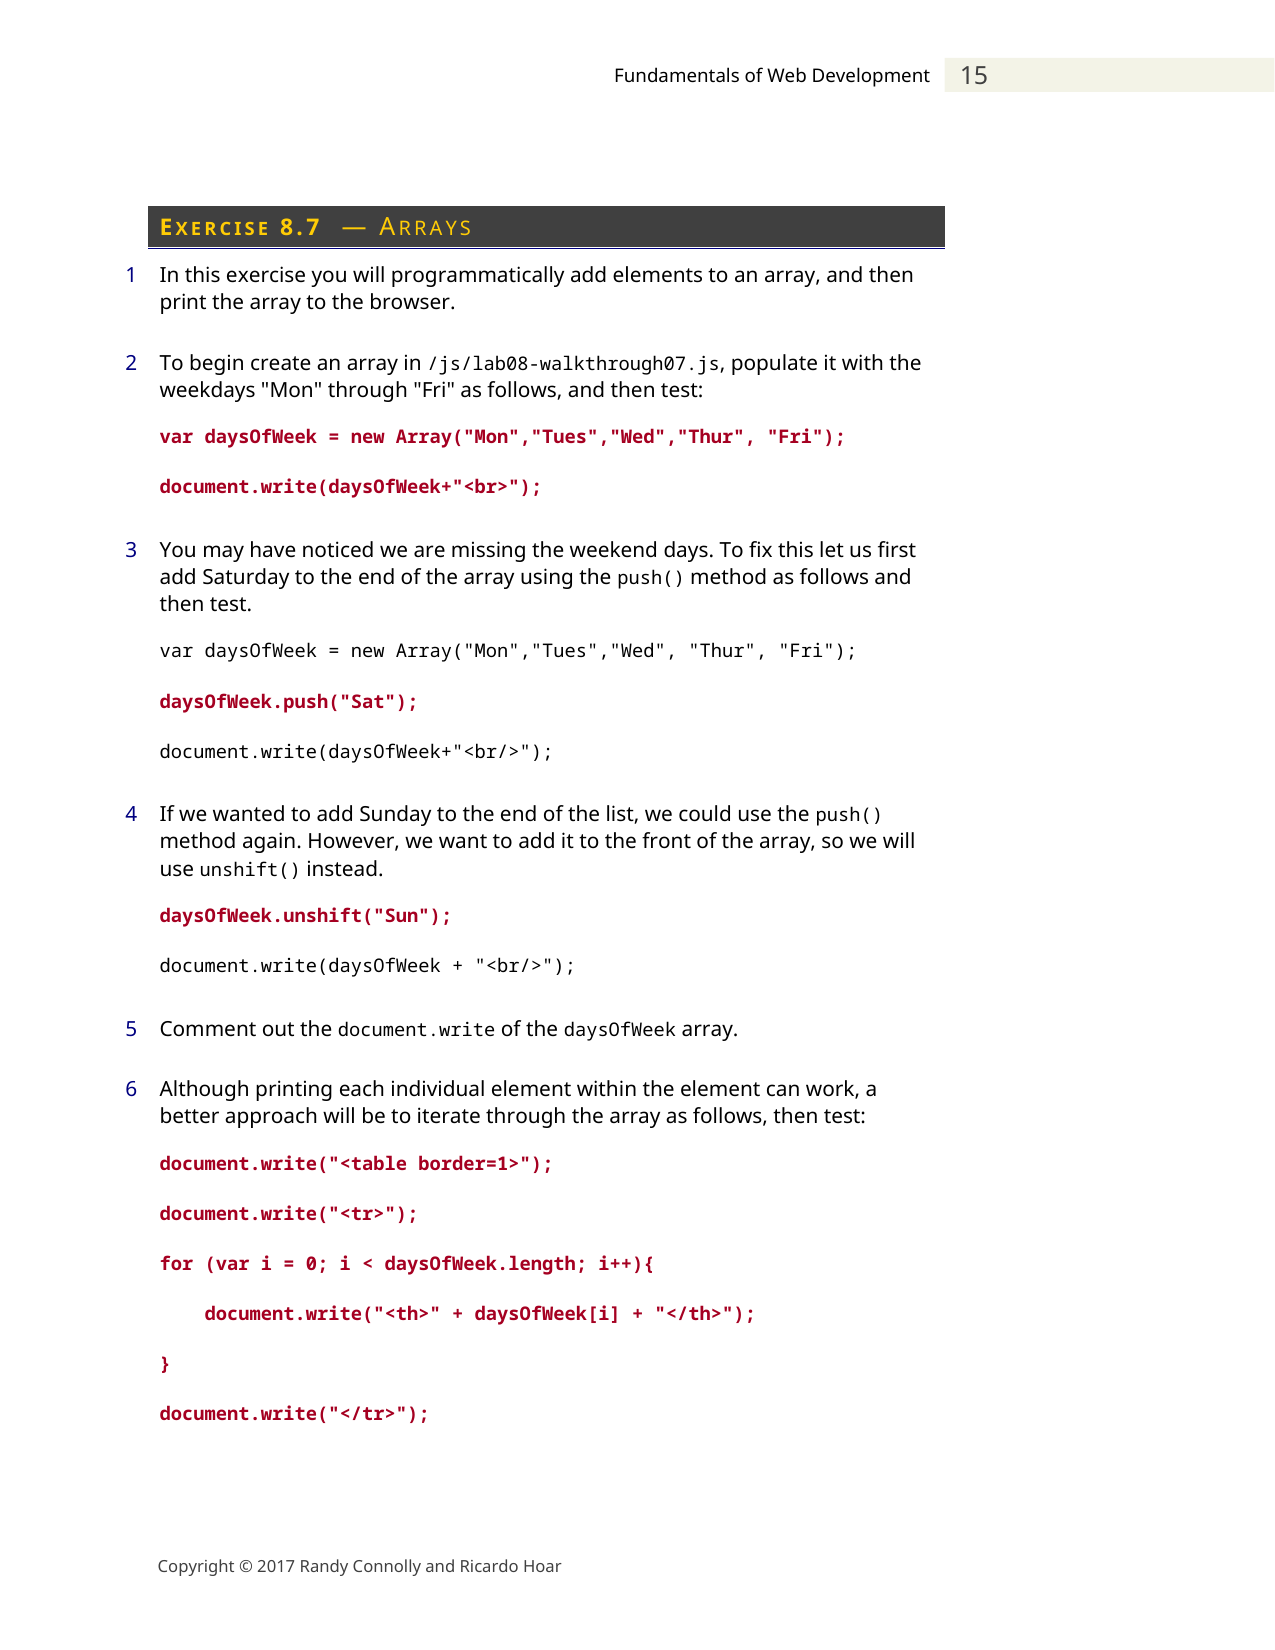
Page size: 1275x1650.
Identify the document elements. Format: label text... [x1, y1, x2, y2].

table_cell Comment out the document.write of the daysOfWeek array. [148, 1002, 945, 1062]
table_header Exercise 8. — Arrays [148, 206, 945, 247]
table_cell 6 [101, 1062, 148, 1450]
table_cell You may have noticed we are missing the weekend days. To fix this let us first add Saturday to the end of the array using the push() method as follows and then test. var daysOfWeek = new Array("Mon","Tues","Wed", "Thur", "Fri"); daysOfWeek.push("Sat"); document.write(daysOfWeek+"<br/>"); [148, 523, 945, 788]
table_cell If we wanted to add Sunday to the end of the list, we could use the push() method again. However, we want to add it to the front of the array, so we will use unshift() instead. daysOfWeek.unshift("Sun"); document.write(daysOfWeek + "<br/>"); [148, 788, 945, 1002]
table_cell To begin create an array in /js/lab08-walkthrough07.js, populate it with the weekdays "Mon" through "Fri" as follows, and then test: var daysOfWeek = new Array("Mon","Tues","Wed","Thur", "Fri"); document.write(daysOfWeek+"<br>"); [148, 336, 945, 523]
table_cell 1 [101, 248, 148, 336]
table_cell 4 [101, 788, 148, 1002]
table_cell In this exercise you will programmatically add elements to an array, and then print the array to the browser. [148, 249, 945, 336]
table_cell 2 [101, 336, 148, 523]
table_cell 3 [101, 523, 148, 788]
table_cell 5 [101, 1002, 148, 1062]
